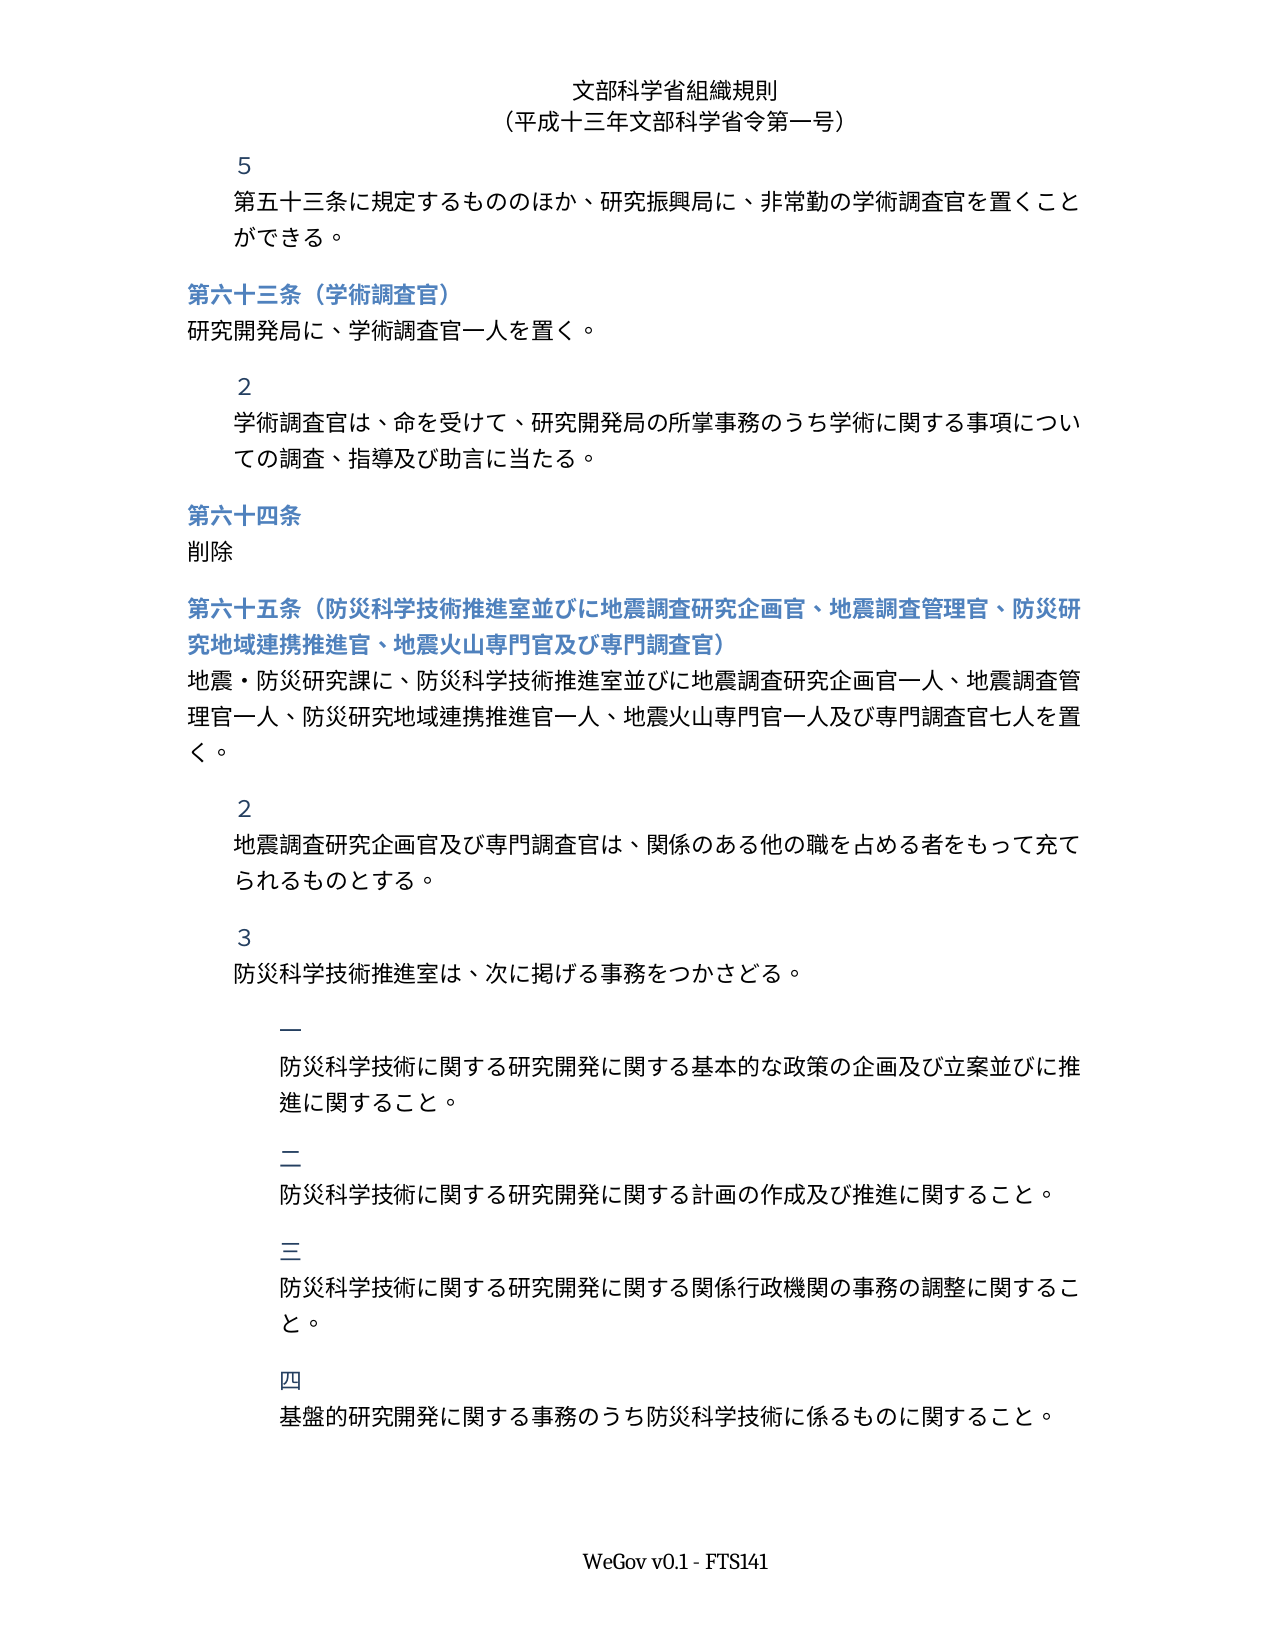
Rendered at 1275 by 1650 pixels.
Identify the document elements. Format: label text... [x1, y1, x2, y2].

subtitle 第六十四条 [187, 500, 1087, 531]
text 地震・防災研究課に、防災科学技術推進室並びに地震調査研究企画官一人、地震調査管理官一人、防災研究地域連携推進官一人、地震火山専門官一人及び専門調査官七人を置く。 [187, 664, 1087, 768]
subtitle 第六十三条（学術調査官） [187, 279, 1087, 310]
subtitle 一 [279, 1014, 1087, 1046]
text 地震調査研究企画官及び専門調査官は、関係のある他の職を占める者をもって充てられるものとする。 [233, 829, 1087, 896]
text 基盤的研究開発に関する事務のうち防災科学技術に係るものに関すること。 [279, 1401, 1087, 1432]
subtitle ３ [233, 922, 1087, 953]
subtitle 第六十五条（防災科学技術推進室並びに地震調査研究企画官、地震調査管理官、防災研究地域連携推進官、地震火山専門官及び専門調査官） [187, 593, 1087, 660]
subtitle ２ [233, 371, 1087, 403]
subtitle 四 [279, 1364, 1087, 1396]
text 防災科学技術に関する研究開発に関する関係行政機関の事務の調整に関すること。 [279, 1272, 1087, 1339]
text 防災科学技術に関する研究開発に関する基本的な政策の企画及び立案並びに推進に関すること。 [279, 1051, 1087, 1118]
subtitle ２ [233, 793, 1087, 824]
subtitle ５ [233, 150, 1087, 181]
text 削除 [187, 536, 1087, 567]
text 学術調査官は、命を受けて、研究開発局の所掌事務のうち学術に関する事項についての調査、指導及び助言に当たる。 [233, 407, 1087, 474]
text 第五十三条に規定するもののほか、研究振興局に、非常勤の学術調査官を置くことができる。 [233, 186, 1087, 253]
text 防災科学技術に関する研究開発に関する計画の作成及び推進に関すること。 [279, 1179, 1087, 1210]
text 研究開発局に、学術調査官一人を置く。 [187, 314, 1087, 346]
subtitle 二 [279, 1143, 1087, 1174]
subtitle 三 [279, 1236, 1087, 1267]
text 防災科学技術推進室は、次に掲げる事務をつかさどる。 [233, 958, 1087, 989]
